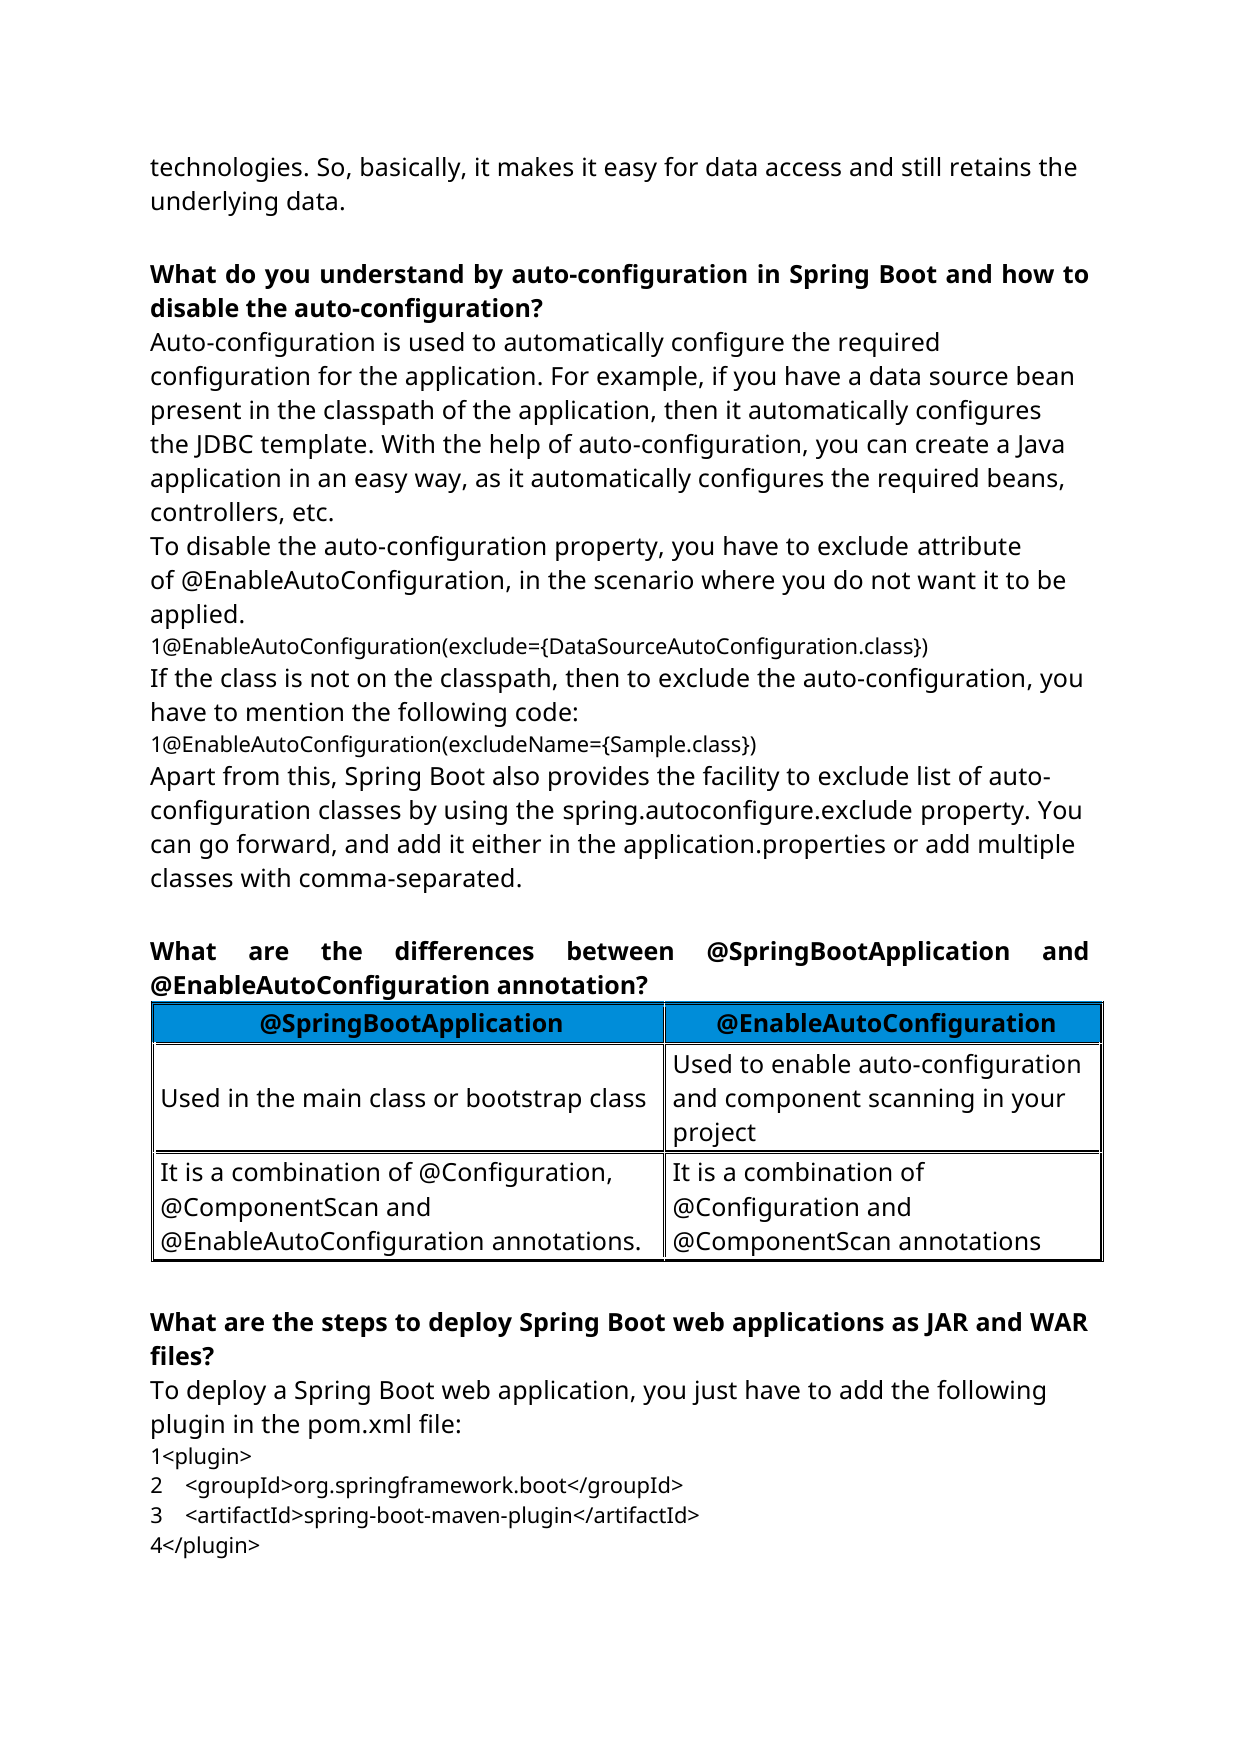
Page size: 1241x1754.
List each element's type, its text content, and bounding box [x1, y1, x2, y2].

table_header @SpringBootApplication [154, 1005, 664, 1042]
table_cell Used in the main class or bootstrap class [152, 1042, 664, 1150]
table_cell It is a combination of @Configuration and @ComponentScan annotations [665, 1150, 1101, 1259]
subtitle What are the steps to deploy Spring Boot web applications as JAR and WAR files? [150, 1304, 1090, 1373]
table_cell Used to enable auto-configuration and component scanning in your project [665, 1042, 1102, 1150]
text To deploy a Spring Boot web application, you just have to add the following plugin in the pom.xml file: [150, 1373, 1090, 1441]
table_header @EnableAutoConfiguration [665, 1005, 1100, 1042]
table_cell It is a combination of @Configuration, @ComponentScan and @EnableAutoConfiguration annotations. [154, 1150, 664, 1259]
subtitle What do you understand by auto-configuration in Spring Boot and how to disable the auto-configuration? [150, 256, 1090, 324]
text If the class is not on the classpath, then to exclude the auto-configuration, you have to mention the following code: [150, 661, 1090, 729]
text Apart from this, Spring Boot also provides the facility to exclude list of auto-configuration classes by using the spring.autoconfigure.exclude property. You can go forward, and add it either in the application.properties or add multiple classes with comma-separated. [150, 759, 1090, 895]
subtitle What are the differences between @SpringBootApplication and @EnableAutoConfiguration annotation? [150, 933, 1090, 1001]
text Auto-configuration is used to automatically configure the required configuration for the application. For example, if you have a data source bean present in the classpath of the application, then it automatically configures the JDBC template. With the help of auto-configuration, you can create a Java application in an easy way, as it automatically configures the required beans, controllers, etc. [150, 324, 1090, 529]
text To disable the auto-configuration property, you have to exclude attribute of @EnableAutoConfiguration, in the scenario where you do not want it to be applied. [150, 529, 1090, 631]
